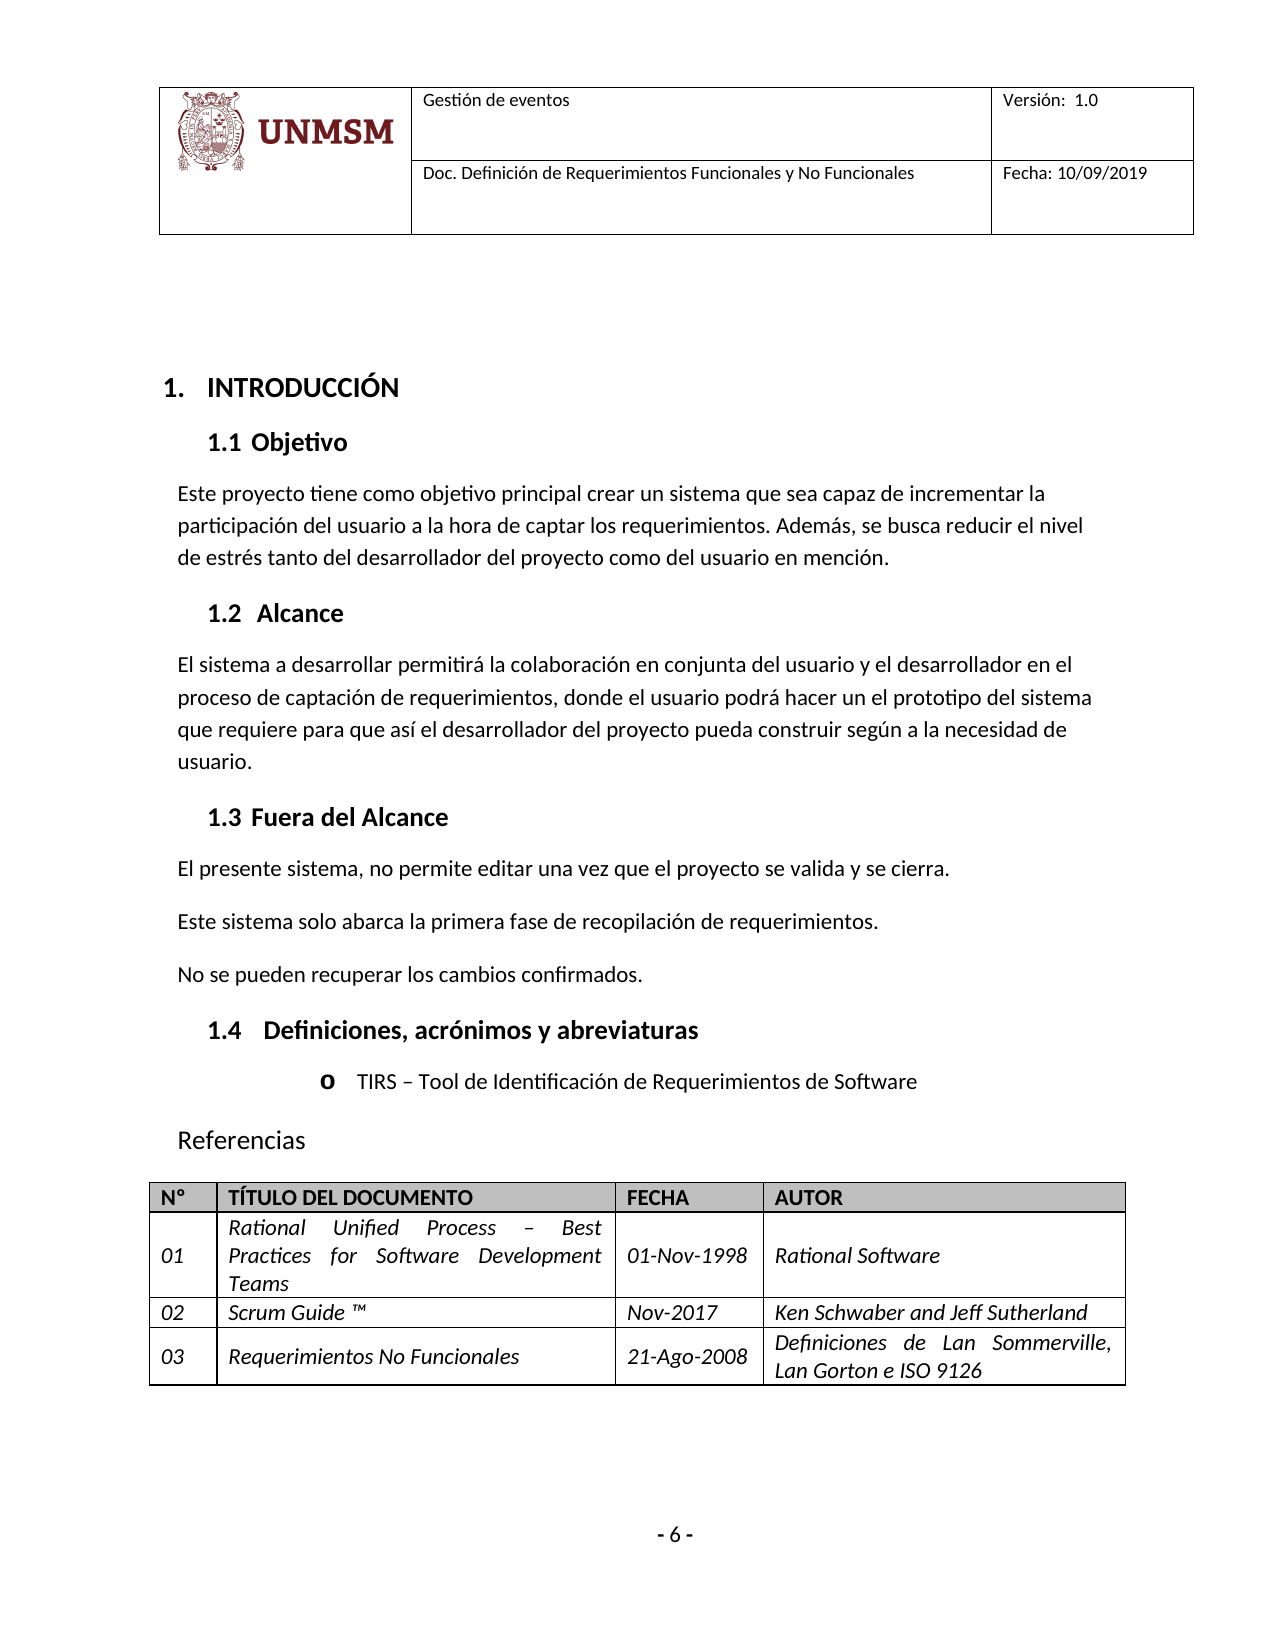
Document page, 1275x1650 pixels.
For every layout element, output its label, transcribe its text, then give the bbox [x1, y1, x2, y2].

subtitle Alcance [207, 597, 1098, 629]
table_cell 21-Ago-2008 [616, 1328, 763, 1384]
table_cell Ken Schwaber and Jeff Sutherland [764, 1298, 1125, 1326]
table_cell Requerimientos No Funcionales [218, 1328, 615, 1384]
table_cell 03 [150, 1328, 216, 1384]
table_cell Scrum Guide ™ [218, 1298, 615, 1326]
table_cell 02 [150, 1298, 216, 1326]
subtitle Objetivo [207, 425, 1098, 458]
table_header FECHA [616, 1183, 763, 1211]
table_cell Nov-2017 [616, 1298, 763, 1326]
subtitle Definiciones, acrónimos y abreviaturas [207, 1013, 1098, 1046]
text No se pueden recuperar los cambios confirmados. [177, 960, 1098, 988]
list TIRS – Tool de Identificación de Requerimientos de Software [319, 1067, 1098, 1097]
text Este proyecto tiene como objetivo principal crear un sistema que sea capaz de incrementar la participación del usuario a la hora de captar los requerimientos. Además, se busca reducir el nivel de estrés tanto del desarrollador del proyecto como del usuario en mención. [177, 479, 1098, 572]
table_header TÍTULO DEL DOCUMENTO [218, 1183, 615, 1211]
text Referencias [177, 1123, 1098, 1156]
table_cell Rational Software [764, 1213, 1125, 1297]
subtitle INTRODUCCIÓN [162, 369, 1098, 404]
table_header Nº [150, 1183, 216, 1211]
table_cell 01 [150, 1213, 216, 1297]
text Este sistema solo abarca la primera fase de recopilación de requerimientos. [177, 907, 1098, 935]
table_cell Rational Unified Process – Best Practices for Software Development Teams [218, 1213, 615, 1297]
subtitle Fuera del Alcance [207, 800, 1098, 833]
table_header AUTOR [764, 1183, 1125, 1211]
text El sistema a desarrollar permitirá la colaboración en conjunta del usuario y el desarrollador en el proceso de captación de requerimientos, donde el usuario podrá hacer un el prototipo del sistema que requiere para que así el desarrollador del proyecto pueda construir según a la necesidad de usuario. [177, 650, 1098, 775]
table_cell Definiciones de Lan Sommerville, Lan Gorton e ISO 9126 [764, 1328, 1125, 1384]
picture [170, 88, 407, 176]
text El presente sistema, no permite editar una vez que el proyecto se valida y se cierra. [177, 854, 1098, 882]
table_cell 01-Nov-1998 [616, 1213, 763, 1297]
